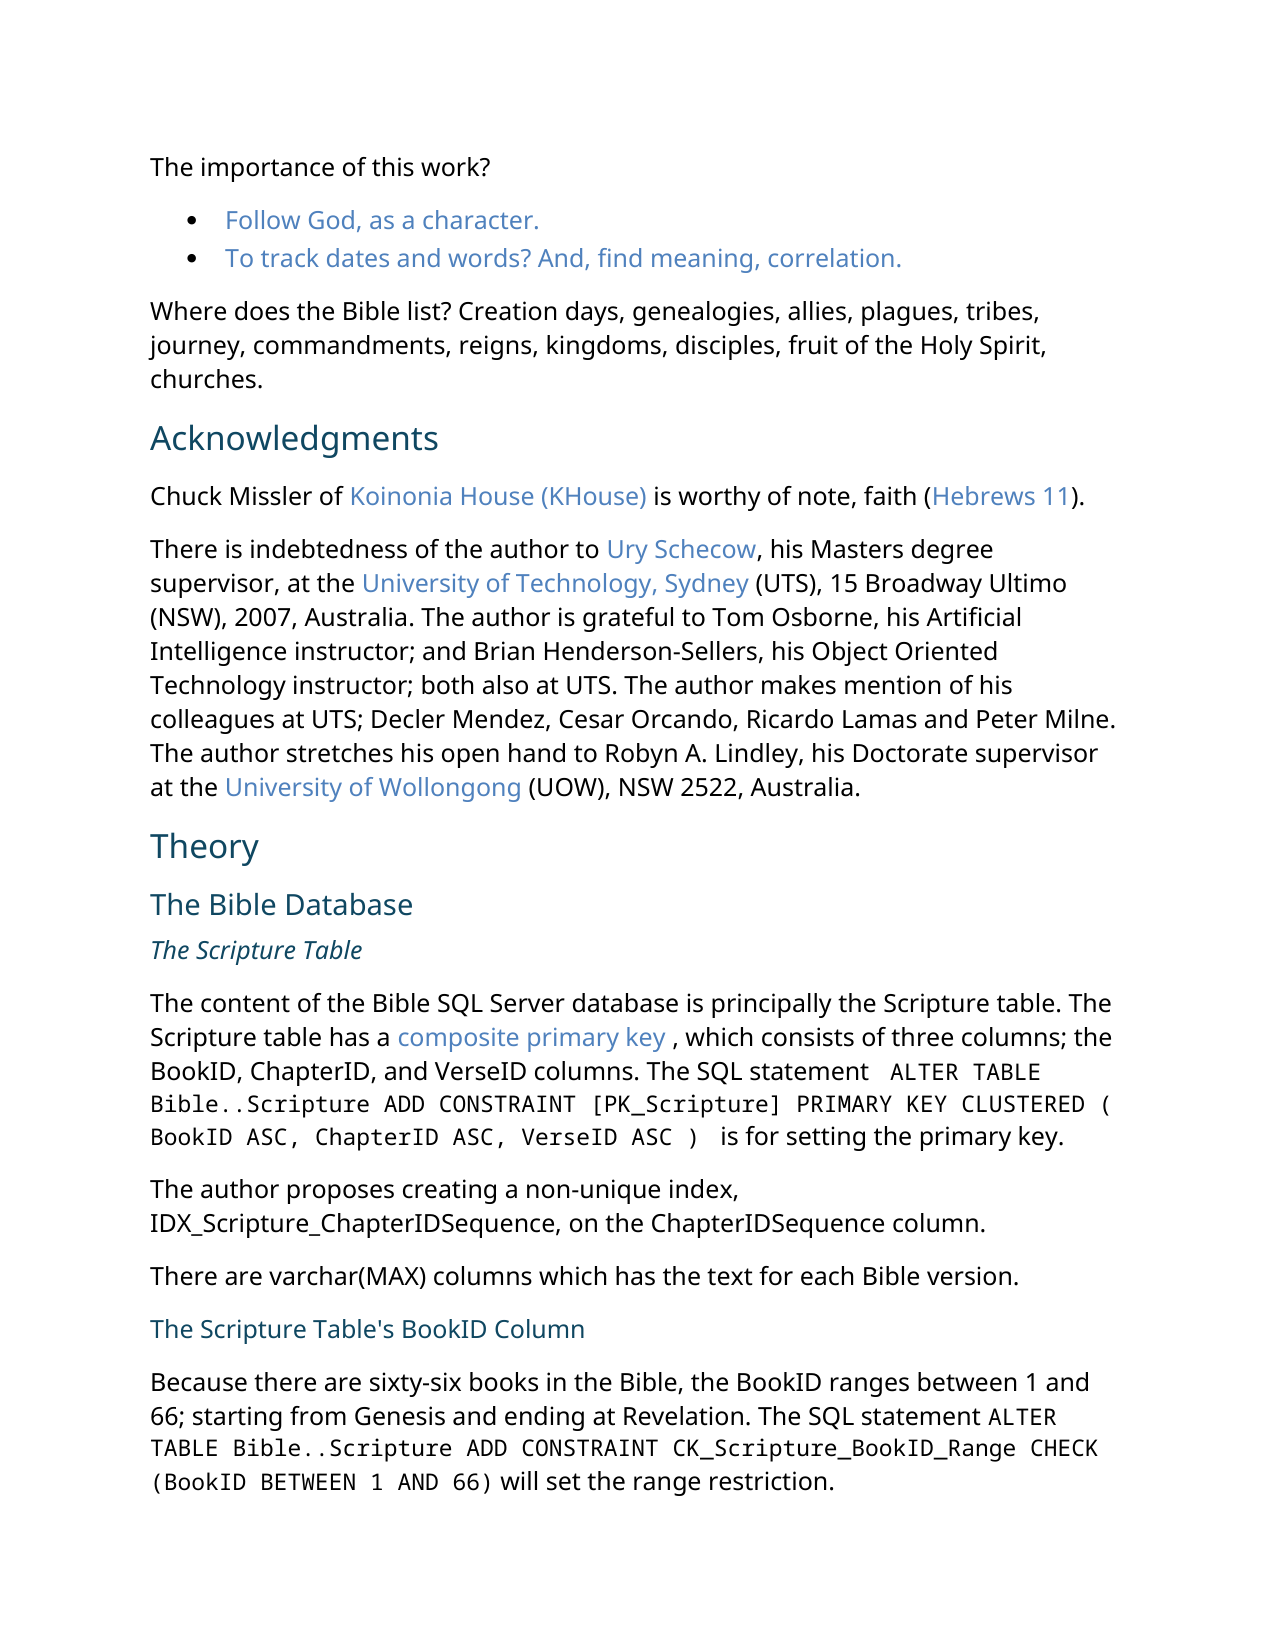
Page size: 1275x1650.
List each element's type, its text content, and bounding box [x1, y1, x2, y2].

subtitle Acknowledgments [150, 414, 1125, 460]
subtitle The Bible Database [150, 885, 1125, 924]
text The author proposes creating a non-unique index, IDX_Scripture_ChapterIDSequence, on the ChapterIDSequence column. [150, 1172, 1125, 1240]
subtitle The Scripture Table [150, 933, 1125, 967]
list Follow God, as a character. [187, 203, 1125, 237]
text Where does the Bible list? Creation days, genealogies, allies, plagues, tribes, journey, commandments, reigns, kingdoms, disciples, fruit of the Holy Spirit, churches. [150, 293, 1125, 396]
subtitle Theory [150, 823, 1125, 868]
text The importance of this work? [150, 150, 1125, 184]
text The content of the Bible SQL Server database is principally the Scripture table. The Scripture table has a composite primary key , which consists of three columns; the BookID, ChapterID, and VerseID columns. The SQL statement ALTER TABLE Bible..Scripture ADD CONSTRAINT [PK_Scripture] PRIMARY KEY CLUSTERED ( BookID ASC, ChapterID ASC, VerseID ASC ) is for setting the primary key. [150, 986, 1125, 1153]
text There are varchar(MAX) columns which has the text for each Bible version. [150, 1259, 1125, 1293]
subtitle The Scripture Table's BookID Column [150, 1311, 1125, 1346]
list To track dates and words? And, find meaning, correlation. [187, 241, 1125, 275]
text Chuck Missler of Koinonia House (KHouse) is worthy of note, faith (Hebrews 11). [150, 478, 1125, 513]
text There is indebtedness of the author to Ury Schecow, his Masters degree supervisor, at the University of Technology, Sydney (UTS), 15 Broadway Ultimo (NSW), 2007, Australia. The author is grateful to Tom Osborne, his Artificial Intelligence instructor; and Brian Henderson-Sellers, his Object Oriented Technology instructor; both also at UTS. The author makes mention of his colleagues at UTS; Decler Mendez, Cesar Orcando, Ricardo Lamas and Peter Milne. The author stretches his open hand to Robyn A. Lindley, his Doctorate supervisor at the University of Wollongong (UOW), NSW 2522, Australia. [150, 531, 1125, 804]
